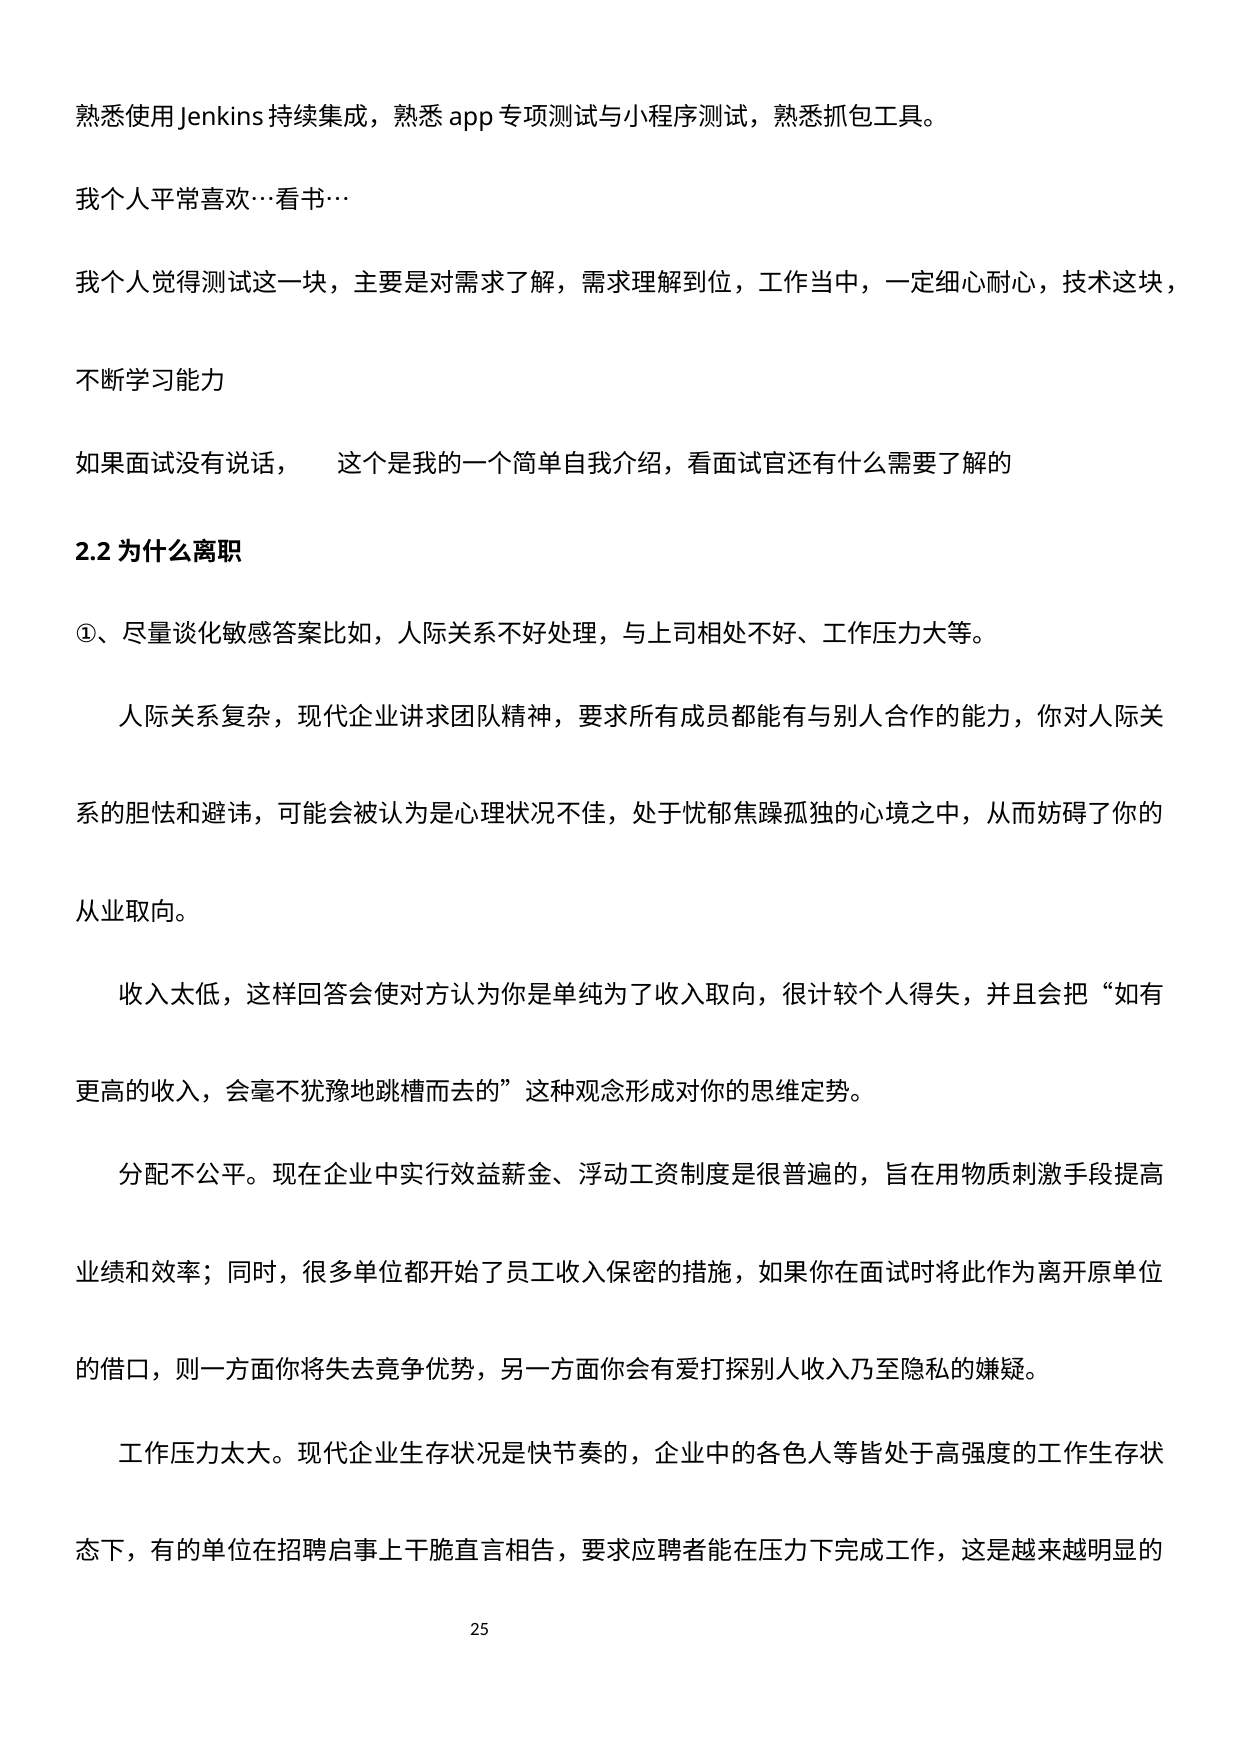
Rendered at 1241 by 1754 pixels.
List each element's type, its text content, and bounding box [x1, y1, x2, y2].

text 人际关系复杂，现代企业讲求团队精神，要求所有成员都能有与别人合作的能力，你对人际关系的胆怯和避讳，可能会被认为是心理状况不佳，处于忧郁焦躁孤独的心境之中，从而妨碍了你的从业取向。 [75, 682, 1165, 942]
text 我个人平常喜欢…看书… [75, 165, 1165, 230]
subtitle 2.2 为什么离职 [75, 517, 1165, 582]
text 如果面试没有说话， 这个是我的一个简单自我介绍，看面试官还有什么需要了解的 [75, 429, 1165, 494]
text 收入太低，这样回答会使对方认为你是单纯为了收入取向，很计较个人得失，并且会把“如有更高的收入，会毫不犹豫地跳槽而去的”这种观念形成对你的思维定势。 [75, 960, 1165, 1122]
text 分配不公平。现在企业中实行效益薪金、浮动工资制度是很普遍的，旨在用物质刺激手段提高业绩和效率；同时，很多单位都开始了员工收入保密的措施，如果你在面试时将此作为离开原单位的借口，则一方面你将失去竟争优势，另一方面你会有爱打探别人收入乃至隐私的嫌疑。 [75, 1141, 1165, 1401]
text 工作压力太大。现代企业生存状况是快节奏的，企业中的各色人等皆处于高强度的工作生存状态下，有的单位在招聘启事上干脆直言相告，要求应聘者能在压力下完成工作，这是越来越明显的趋向 [75, 1419, 1165, 1581]
text 我个人觉得测试这一块，主要是对需求了解，需求理解到位，工作当中，一定细心耐心，技术这块，不断学习能力 [75, 248, 1165, 411]
text ①、尽量谈化敏感答案比如，人际关系不好处理，与上司相处不好、工作压力大等。 [75, 599, 1165, 664]
